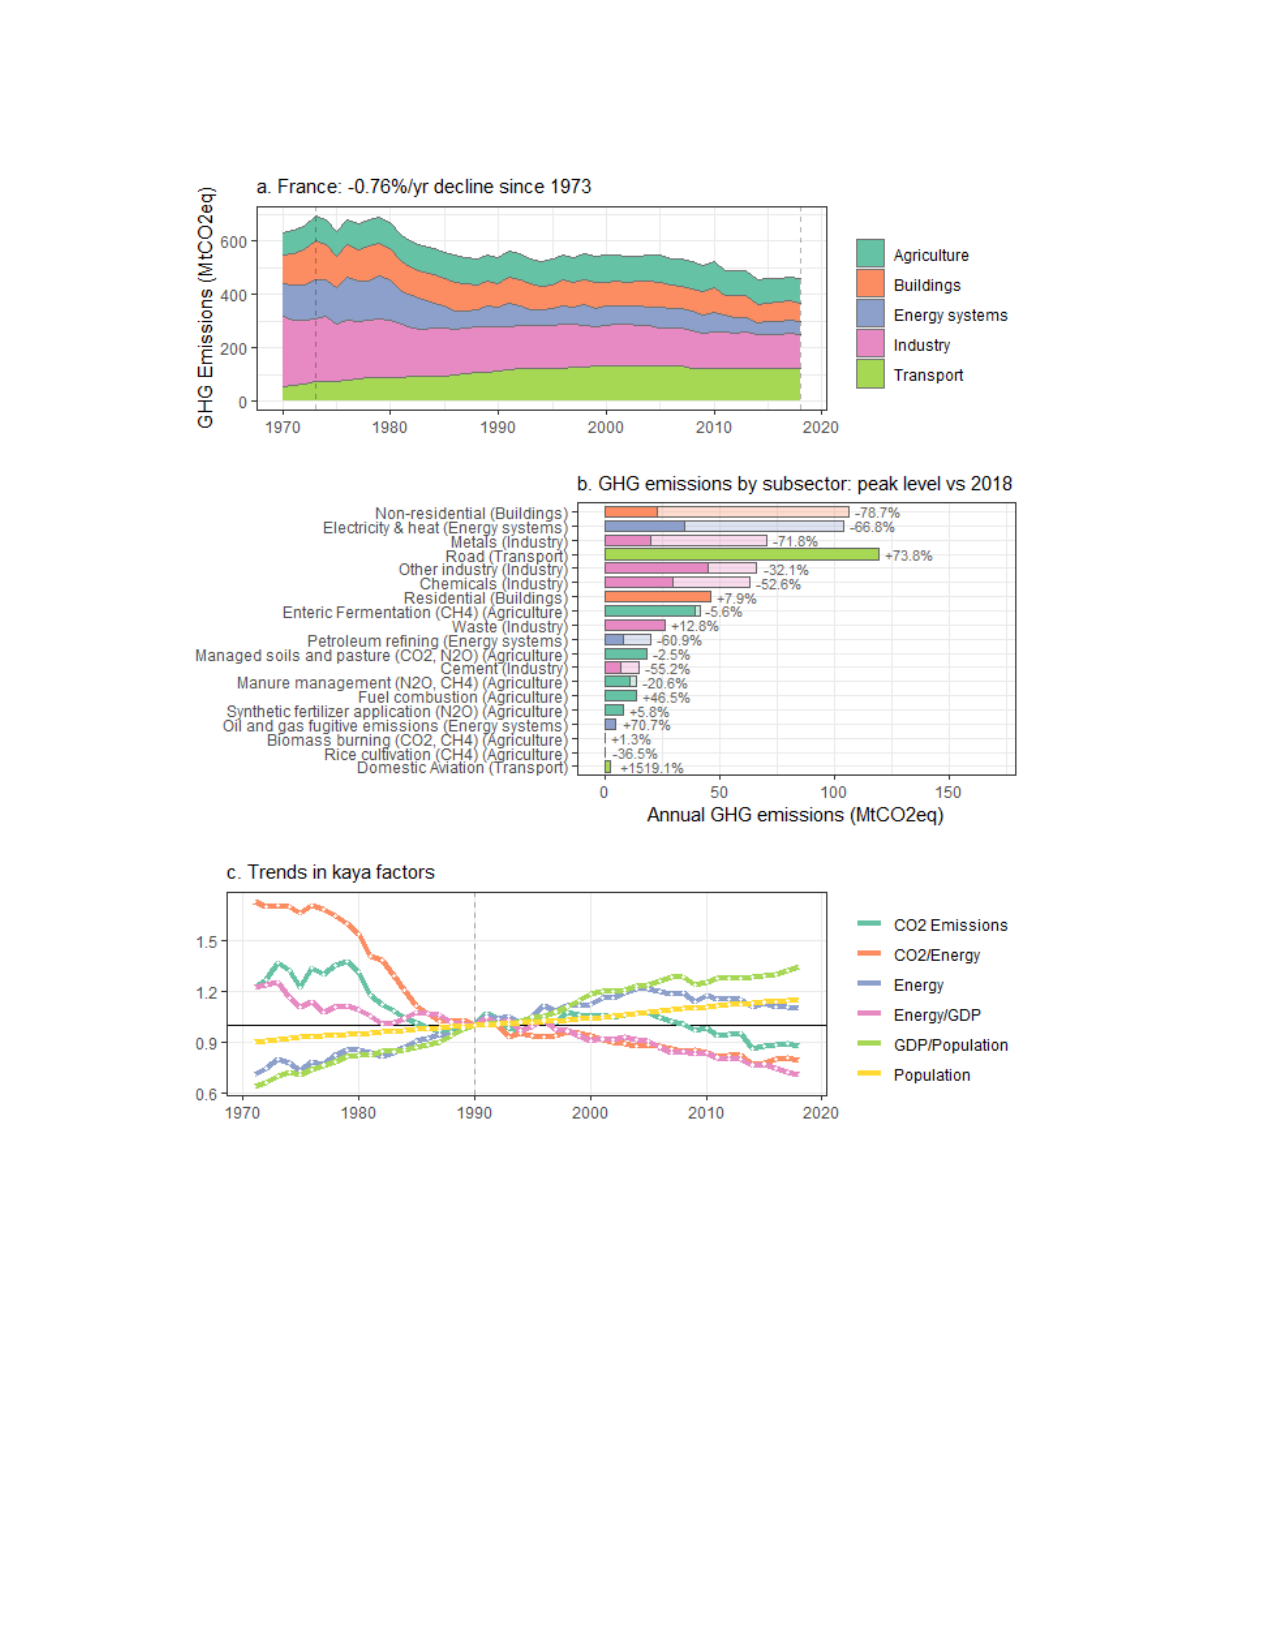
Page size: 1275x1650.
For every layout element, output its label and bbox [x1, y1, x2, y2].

picture [168, 150, 1044, 1150]
